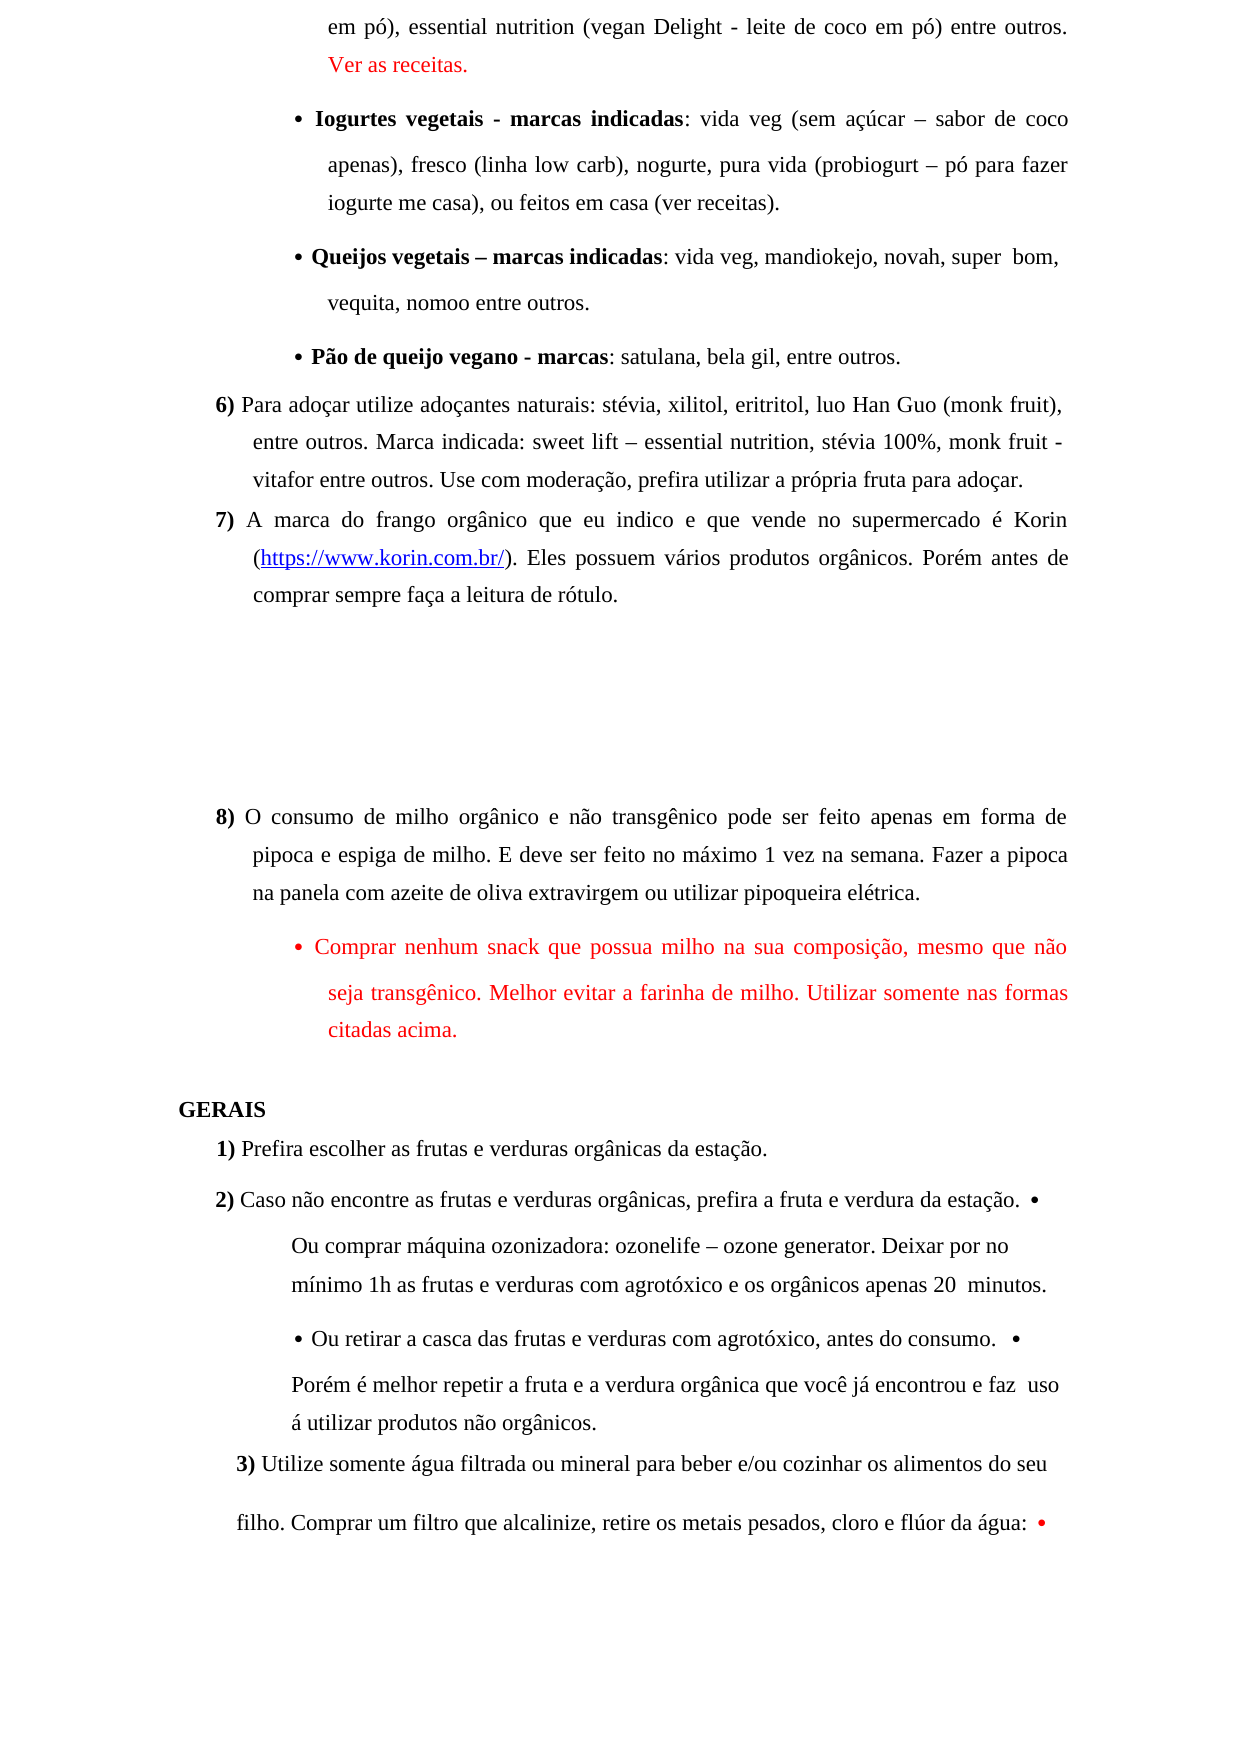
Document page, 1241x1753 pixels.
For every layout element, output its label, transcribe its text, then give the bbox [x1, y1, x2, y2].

text ∙ Queijos vegetais – marcas indicadas: vida veg, mandiokejo, novah, super bom, vequita, nomoo entre outros. [291, 231, 1069, 315]
text ∙ Comprar nenhum snack que possua milho na sua composição, mesmo que não seja transgênico. Melhor evitar a farinha de milho. Utilizar somente nas formas citadas acima. [291, 920, 1069, 1042]
text 2) Caso não encontre as frutas e verduras orgânicas, prefira a fruta e verdura da estação. ∙ Ou comprar máquina ozonizadora: ozonelife – ozone generator. Deixar por no mínimo 1h as frutas e verduras com agrotóxico e os orgânicos apenas 20 minutos. [215, 1174, 1069, 1297]
text 7) A marca do frango orgânico que eu indico e que vende no supermercado é Korin (https://www.korin.com.br/). Eles possuem vários produtos orgânicos. Porém antes de comprar sempre faça a leitura de rótulo. [215, 506, 1069, 608]
text ∙ Pão de queijo vegano - marcas: satulana, bela gil, entre outros. [291, 331, 1069, 378]
text ∙ Ou retirar a casca das frutas e verduras com agrotóxico, antes do consumo. ∙ Porém é melhor repetir a fruta e a verdura orgânica que você já encontrou e faz uso á utilizar produtos não orgânicos. [291, 1313, 1069, 1436]
text 8) O consumo de milho orgânico e não transgênico pode ser feito apenas em forma de pipoca e espiga de milho. E deve ser feito no máximo 1 vez na semana. Fazer a pipoca na panela com azeite de oliva extravirgem ou utilizar pipoqueira elétrica. [216, 803, 1069, 905]
text 6) Para adoçar utilize adoçantes naturais: stévia, xilitol, eritritol, luo Han Guo (monk fruit), entre outros. Marca indicada: sweet lift – essential nutrition, stévia 100%, monk fruit - vitafor entre outros. Use com moderação, prefira utilizar a própria fruta para adoçar. [215, 391, 1064, 492]
text ∙ Iogurtes vegetais - marcas indicadas: vida veg (sem açúcar – sabor de coco apenas), fresco (linha low carb), nogurte, pura vida (probiogurt – pó para fazer iogurte me casa), ou feitos em casa (ver receitas). [291, 93, 1069, 215]
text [291, 13, 1069, 77]
text 1) Prefira escolher as frutas e verduras orgânicas da estação. [216, 1135, 1069, 1161]
text GERAIS [178, 1096, 1069, 1123]
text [215, 1450, 1069, 1543]
